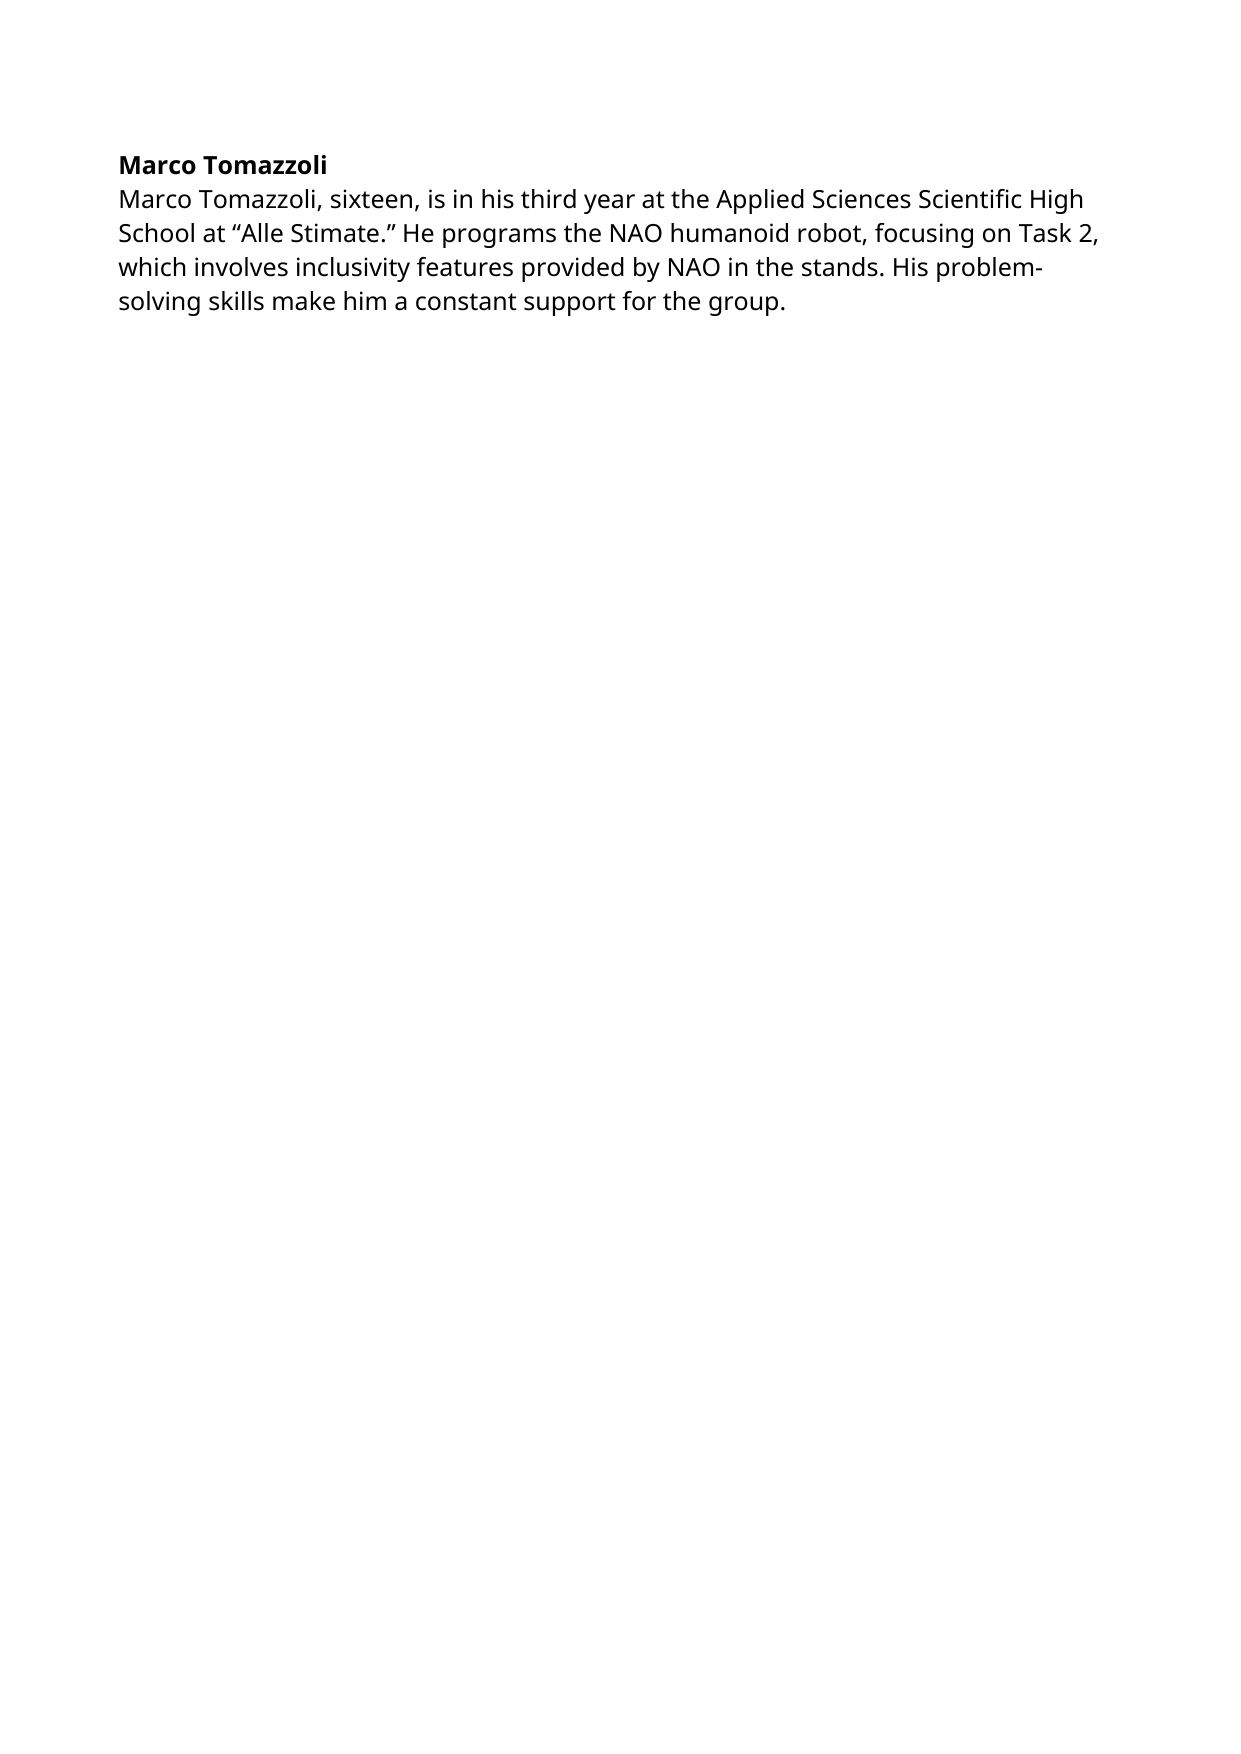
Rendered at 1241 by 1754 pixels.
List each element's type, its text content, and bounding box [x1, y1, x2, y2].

text Marco Tomazzoli [118, 148, 1122, 182]
text Marco Tomazzoli, sixteen, is in his third year at the Applied Sciences Scientific High School at “Alle Stimate.” He programs the NAO humanoid robot, focusing on Task 2, which involves inclusivity features provided by NAO in the stands. His problem-solving skills make him a constant support for the group. [118, 182, 1122, 318]
